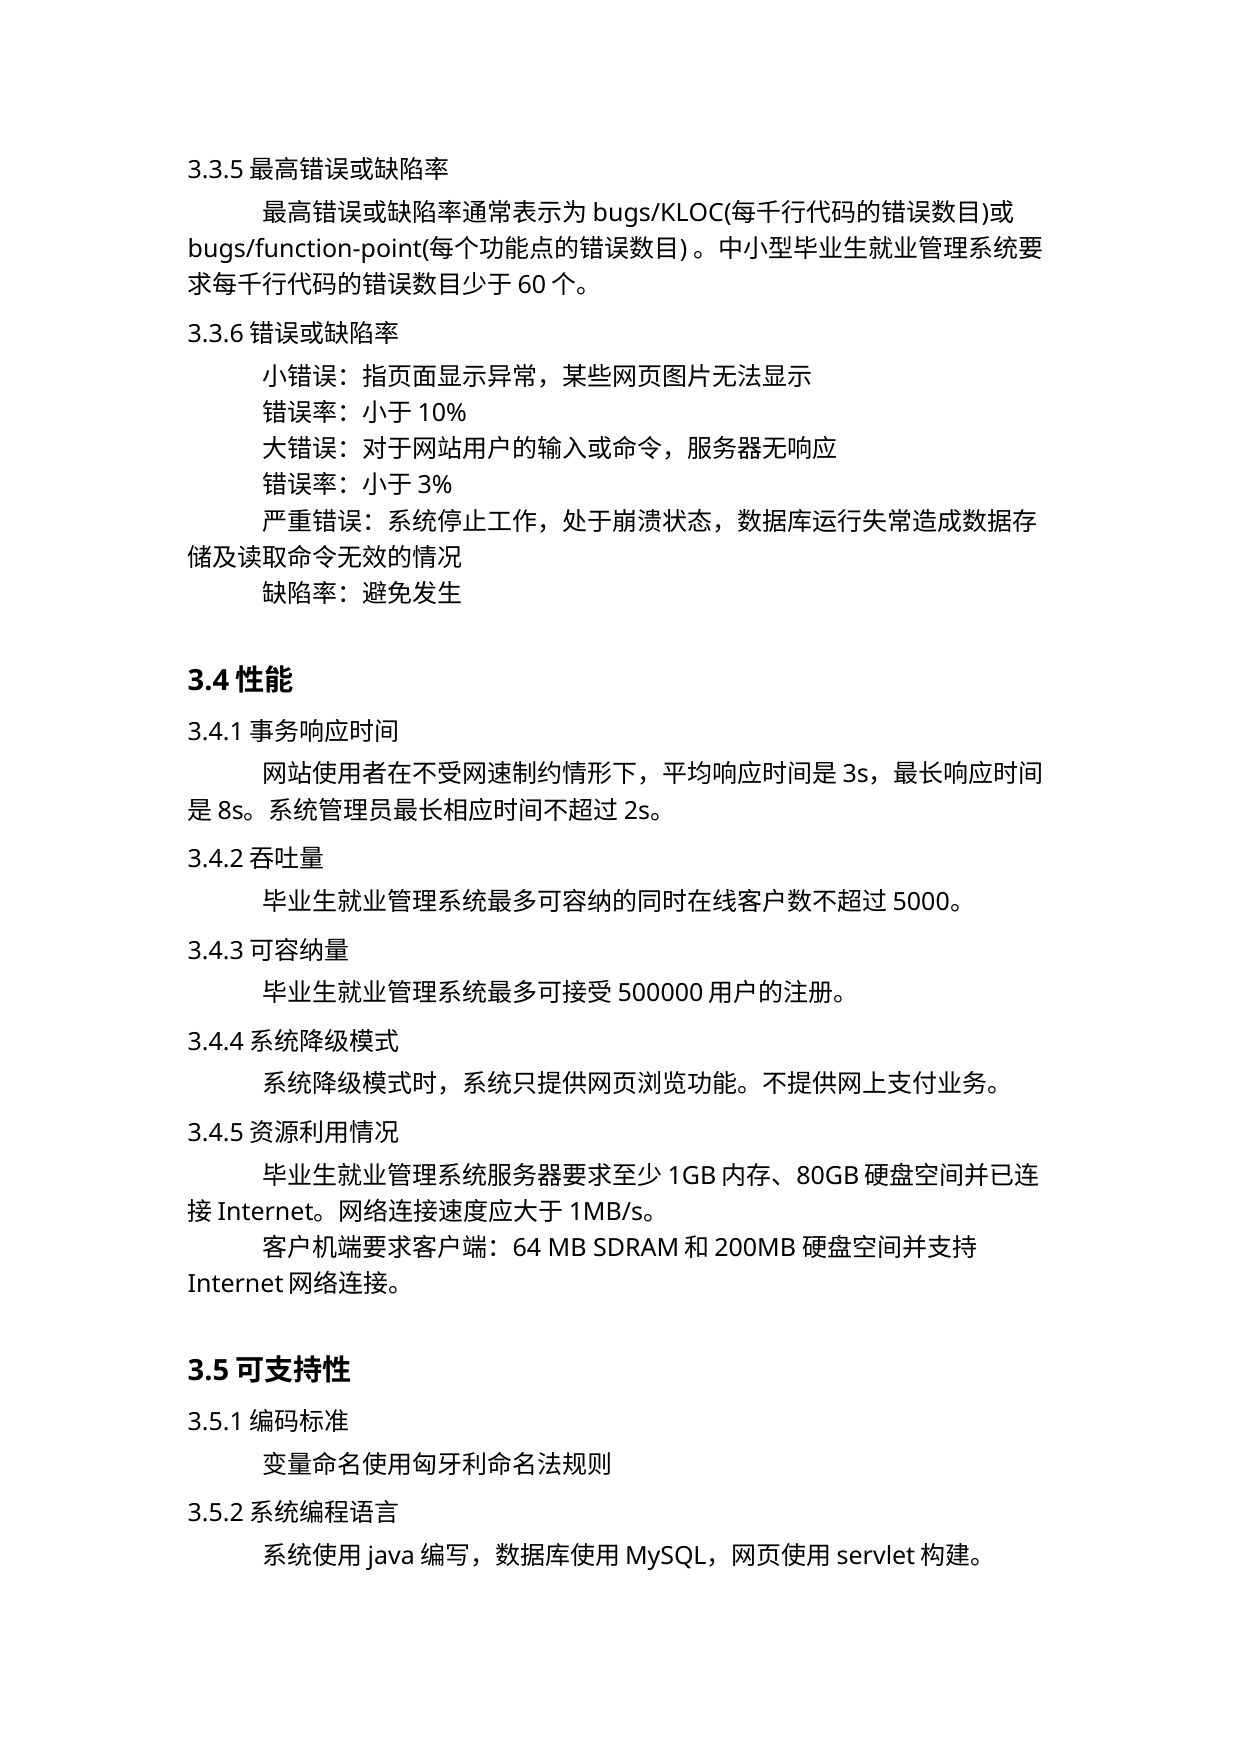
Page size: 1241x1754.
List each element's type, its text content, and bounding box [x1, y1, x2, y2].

text 缺陷率：避免发生 [187, 574, 1053, 610]
text 3.5.2系统编程语言 [187, 1493, 1053, 1529]
list 3.4性能 [187, 657, 1053, 699]
text 3.4.3可容纳量 [187, 930, 1053, 966]
text 3.4.5资源利用情况 [187, 1113, 1053, 1149]
text 3.4.4系统降级模式 [187, 1021, 1053, 1058]
text 毕业生就业管理系统服务器要求至少1GB内存、80GB硬盘空间并已连接Internet。网络连接速度应大于1MB/s。 [187, 1155, 1053, 1228]
text 系统降级模式时，系统只提供网页浏览功能。不提供网上支付业务。 [187, 1064, 1053, 1100]
text 错误率：小于10% [187, 392, 1053, 429]
text 毕业生就业管理系统最多可容纳的同时在线客户数不超过5000。 [187, 881, 1053, 918]
text 网站使用者在不受网速制约情形下，平均响应时间是3s，最长响应时间是8s。系统管理员最长相应时间不超过2s。 [187, 754, 1053, 826]
text 毕业生就业管理系统最多可接受500000用户的注册。 [187, 973, 1053, 1009]
text 3.4.2吞吐量 [187, 839, 1053, 875]
text 小错误：指页面显示异常，某些网页图片无法显示 [187, 356, 1053, 392]
text 最高错误或缺陷率通常表示为bugs/KLOC(每千行代码的错误数目)或bugs/function-point(每个功能点的错误数目) 。中小型毕业生就业管理系统要求每千行代码的错误数目少于60个。 [187, 192, 1053, 301]
text 3.5.1编码标准 [187, 1402, 1053, 1438]
list 3.5可支持性 [187, 1347, 1053, 1389]
text 严重错误：系统停止工作，处于崩溃状态，数据库运行失常造成数据存储及读取命令无效的情况 [187, 501, 1053, 574]
text 系统使用java编写，数据库使用MySQL，网页使用servlet构建。 [187, 1535, 1053, 1572]
text 3.4.1事务响应时间 [187, 711, 1053, 748]
text 大错误：对于网站用户的输入或命令，服务器无响应 [187, 429, 1053, 465]
text 变量命名使用匈牙利命名法规则 [187, 1444, 1053, 1480]
text 3.3.5最高错误或缺陷率 [187, 150, 1053, 186]
text 错误率：小于3% [187, 465, 1053, 501]
text 3.3.6错误或缺陷率 [187, 314, 1053, 350]
text 客户机端要求客户端：64 MB SDRAM和200MB 硬盘空间并支持Internet网络连接。 [187, 1228, 1053, 1300]
